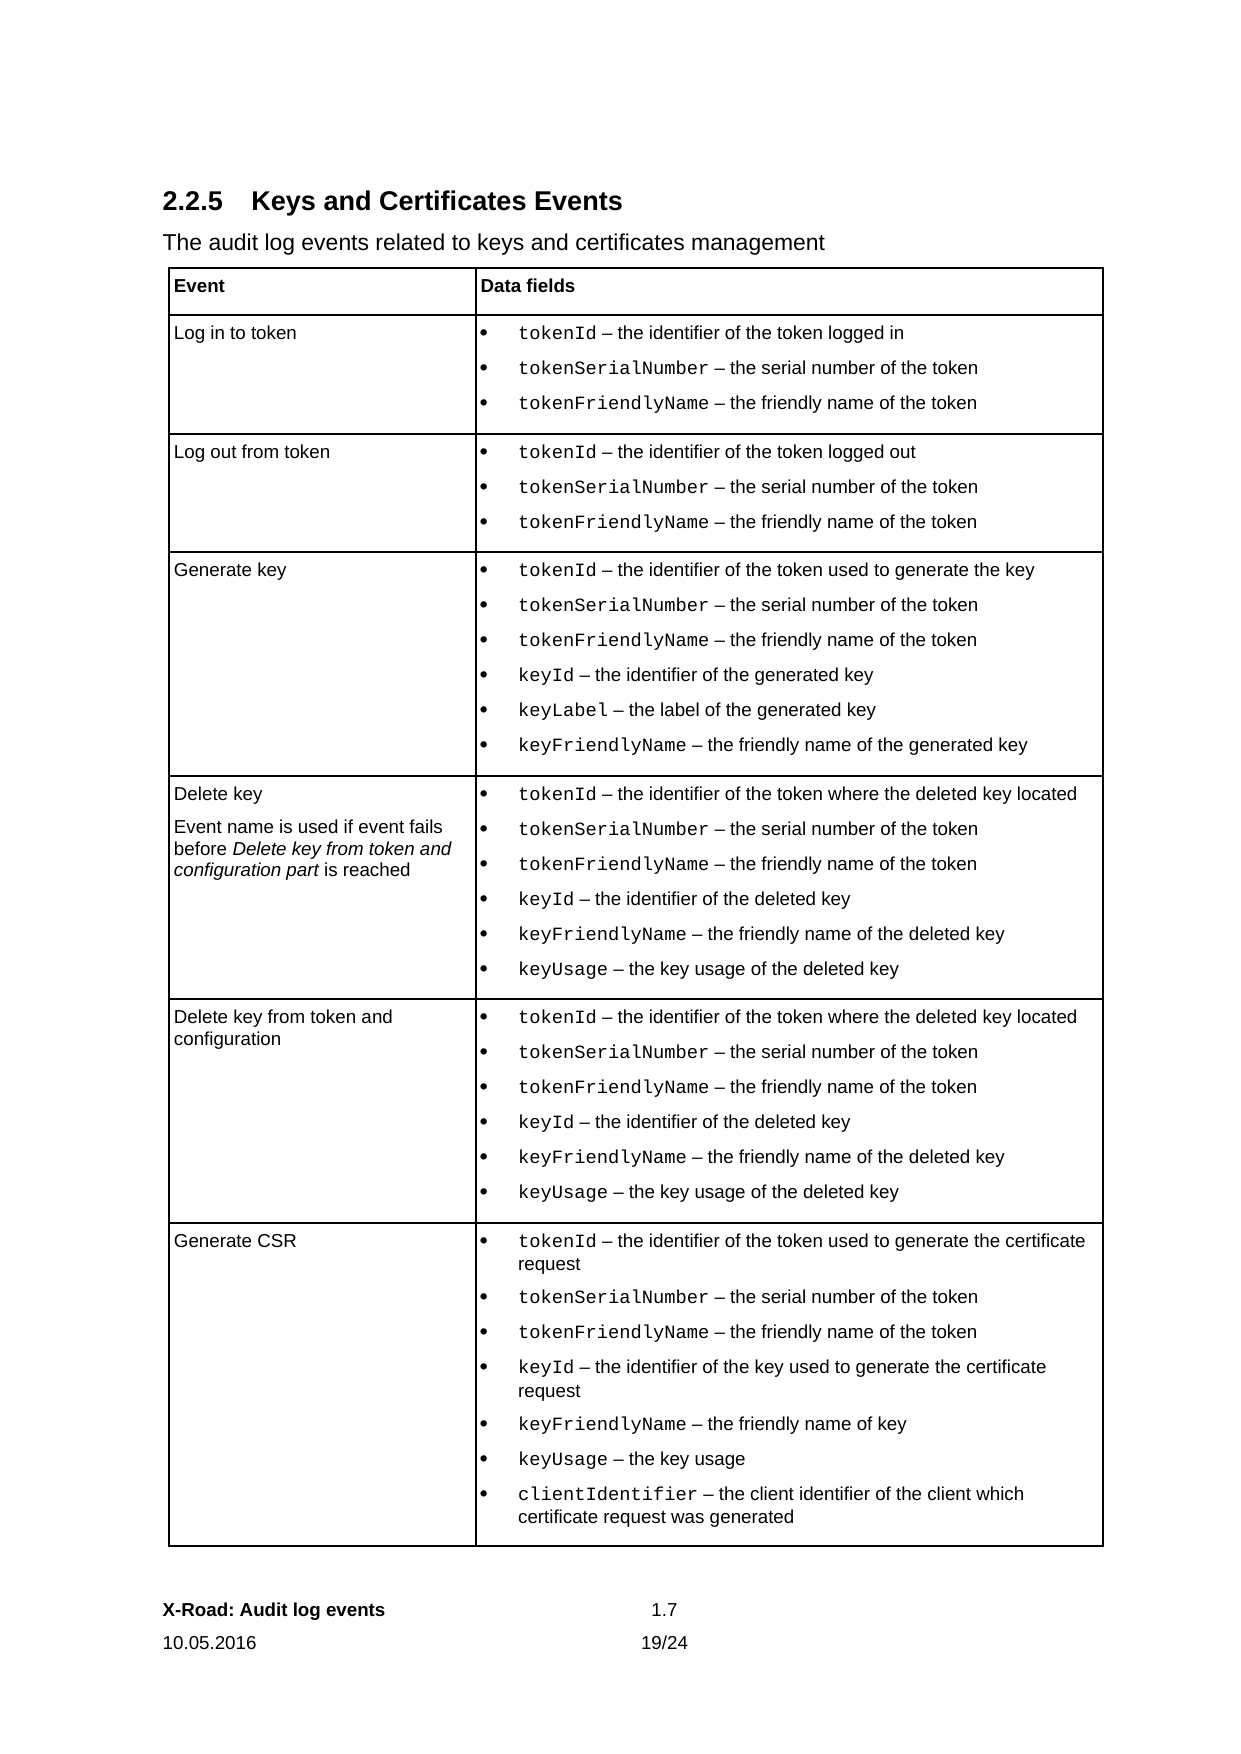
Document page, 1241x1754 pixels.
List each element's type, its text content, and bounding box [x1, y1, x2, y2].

table_cell Generate CSR [170, 1224, 475, 1545]
table_header Event [170, 269, 475, 314]
table_cell tokenId – the identifier of the token used to generate the key tokenSerialNumber – the serial number of the token tokenFriendlyName – the friendly name of the token keyId – the identifier of the generated key keyLabel – the label of the generated key keyFriendlyName – the friendly name of the generated key [477, 553, 1102, 775]
table_cell Generate key [170, 553, 475, 775]
table_cell tokenId – the identifier of the token where the deleted key located tokenSerialNumber – the serial number of the token tokenFriendlyName – the friendly name of the token keyId – the identifier of the deleted key keyFriendlyName – the friendly name of the deleted key keyUsage – the key usage of the deleted key [477, 777, 1102, 998]
text The audit log events related to keys and certificates management [162, 229, 1092, 255]
table_header Data fields [477, 269, 1102, 314]
table_cell tokenId – the identifier of the token logged in tokenSerialNumber – the serial number of the token tokenFriendlyName – the friendly name of the token [477, 316, 1102, 433]
subtitle Keys and Certificates Events [162, 185, 1092, 217]
table_cell Delete key from token and configuration [170, 1000, 475, 1222]
table_cell Log in to token [170, 316, 475, 433]
table_cell tokenId – the identifier of the token where the deleted key located tokenSerialNumber – the serial number of the token tokenFriendlyName – the friendly name of the token keyId – the identifier of the deleted key keyFriendlyName – the friendly name of the deleted key keyUsage – the key usage of the deleted key [477, 1000, 1102, 1222]
table_cell Log out from token [170, 435, 475, 551]
table_cell tokenId – the identifier of the token logged out tokenSerialNumber – the serial number of the token tokenFriendlyName – the friendly name of the token [477, 435, 1102, 551]
table_cell Delete key Event name is used if event fails before Delete key from token and configuration part is reached [170, 777, 475, 998]
